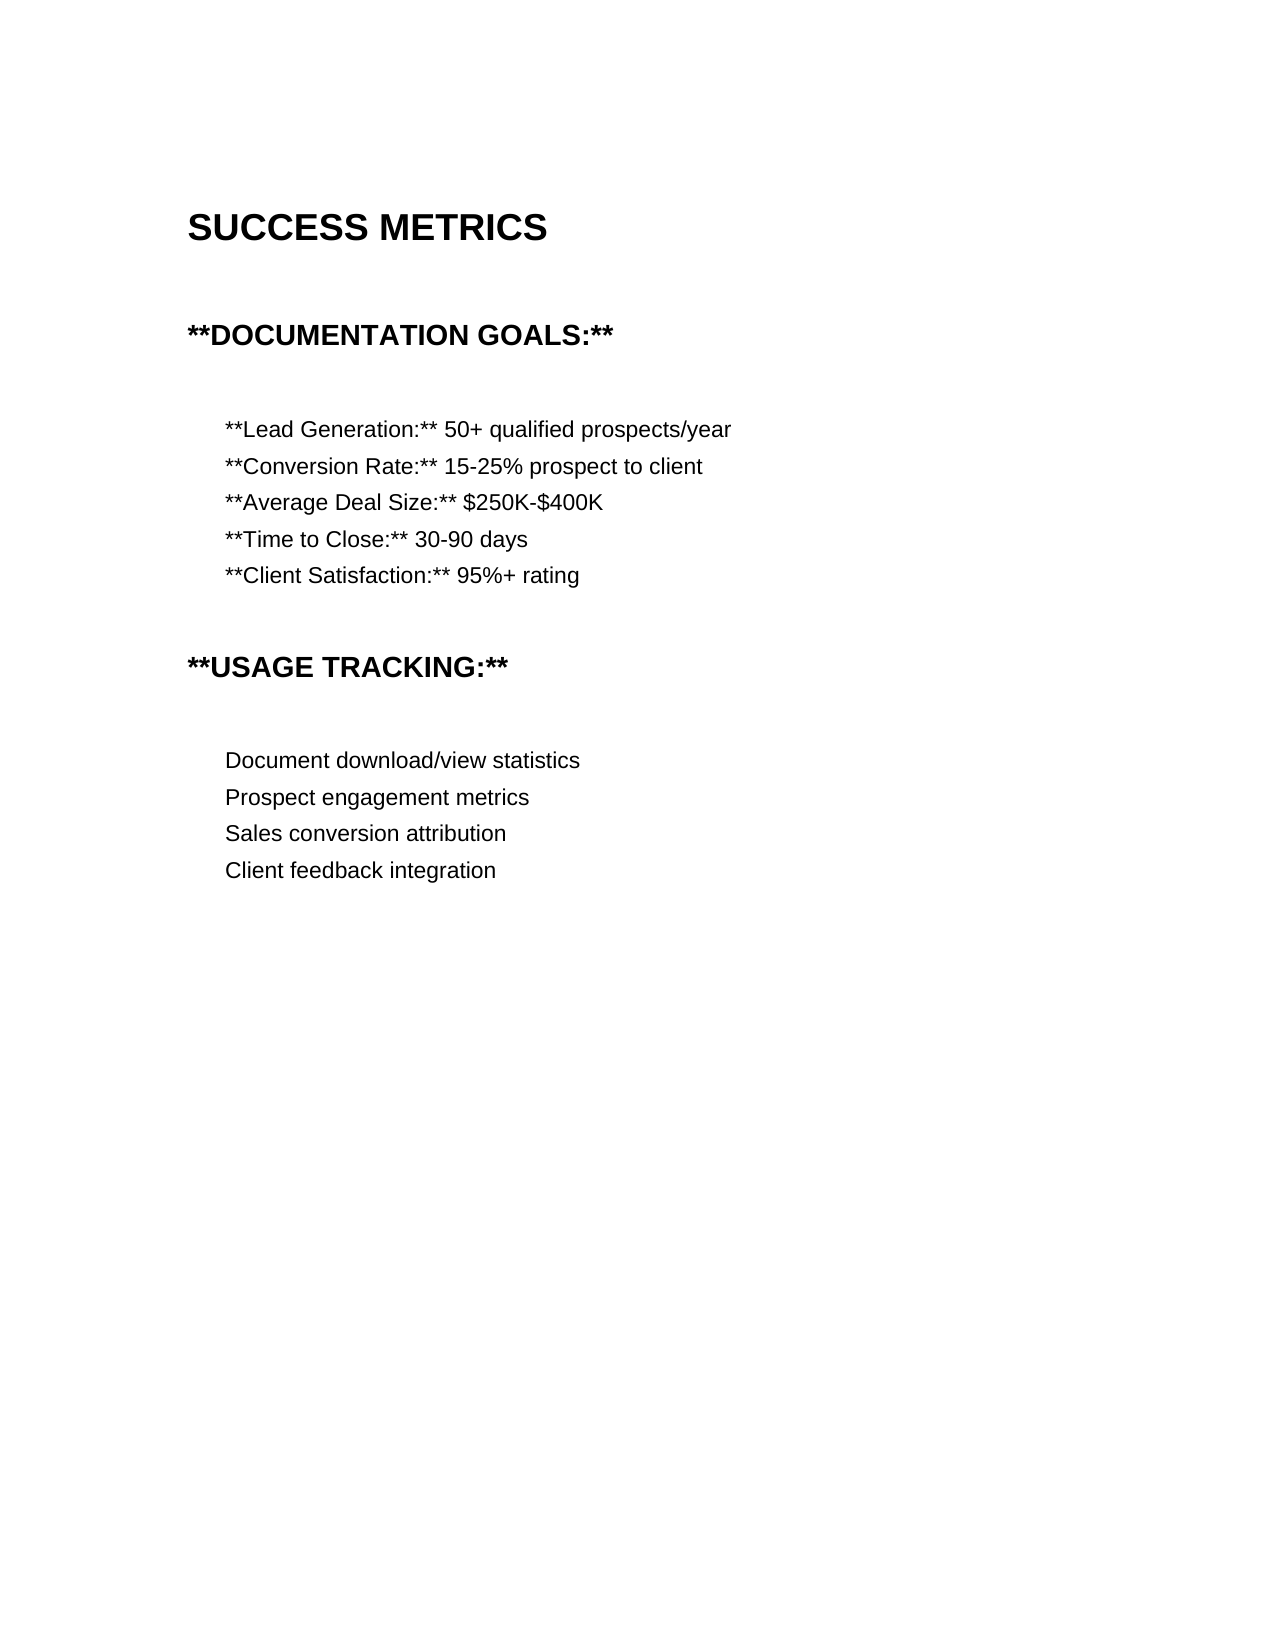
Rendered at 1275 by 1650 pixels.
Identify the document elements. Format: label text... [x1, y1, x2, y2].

text **Time to Close:** 30-90 days [225, 526, 1087, 552]
text Sales conversion attribution [225, 820, 1087, 847]
text **Lead Generation:** 50+ qualified prospects/year [225, 416, 1087, 443]
text **Client Satisfaction:** 95%+ rating [225, 562, 1087, 588]
subtitle **DOCUMENTATION GOALS:** [187, 318, 1087, 352]
text **Conversion Rate:** 15-25% prospect to client [225, 453, 1087, 479]
text Document download/view statistics [225, 747, 1087, 774]
subtitle **USAGE TRACKING:** [187, 649, 1087, 683]
text Client feedback integration [225, 857, 1087, 883]
text **Average Deal Size:** $250K-$400K [225, 489, 1087, 516]
text Prospect engagement metrics [225, 784, 1087, 810]
subtitle SUCCESS METRICS [187, 205, 1087, 248]
